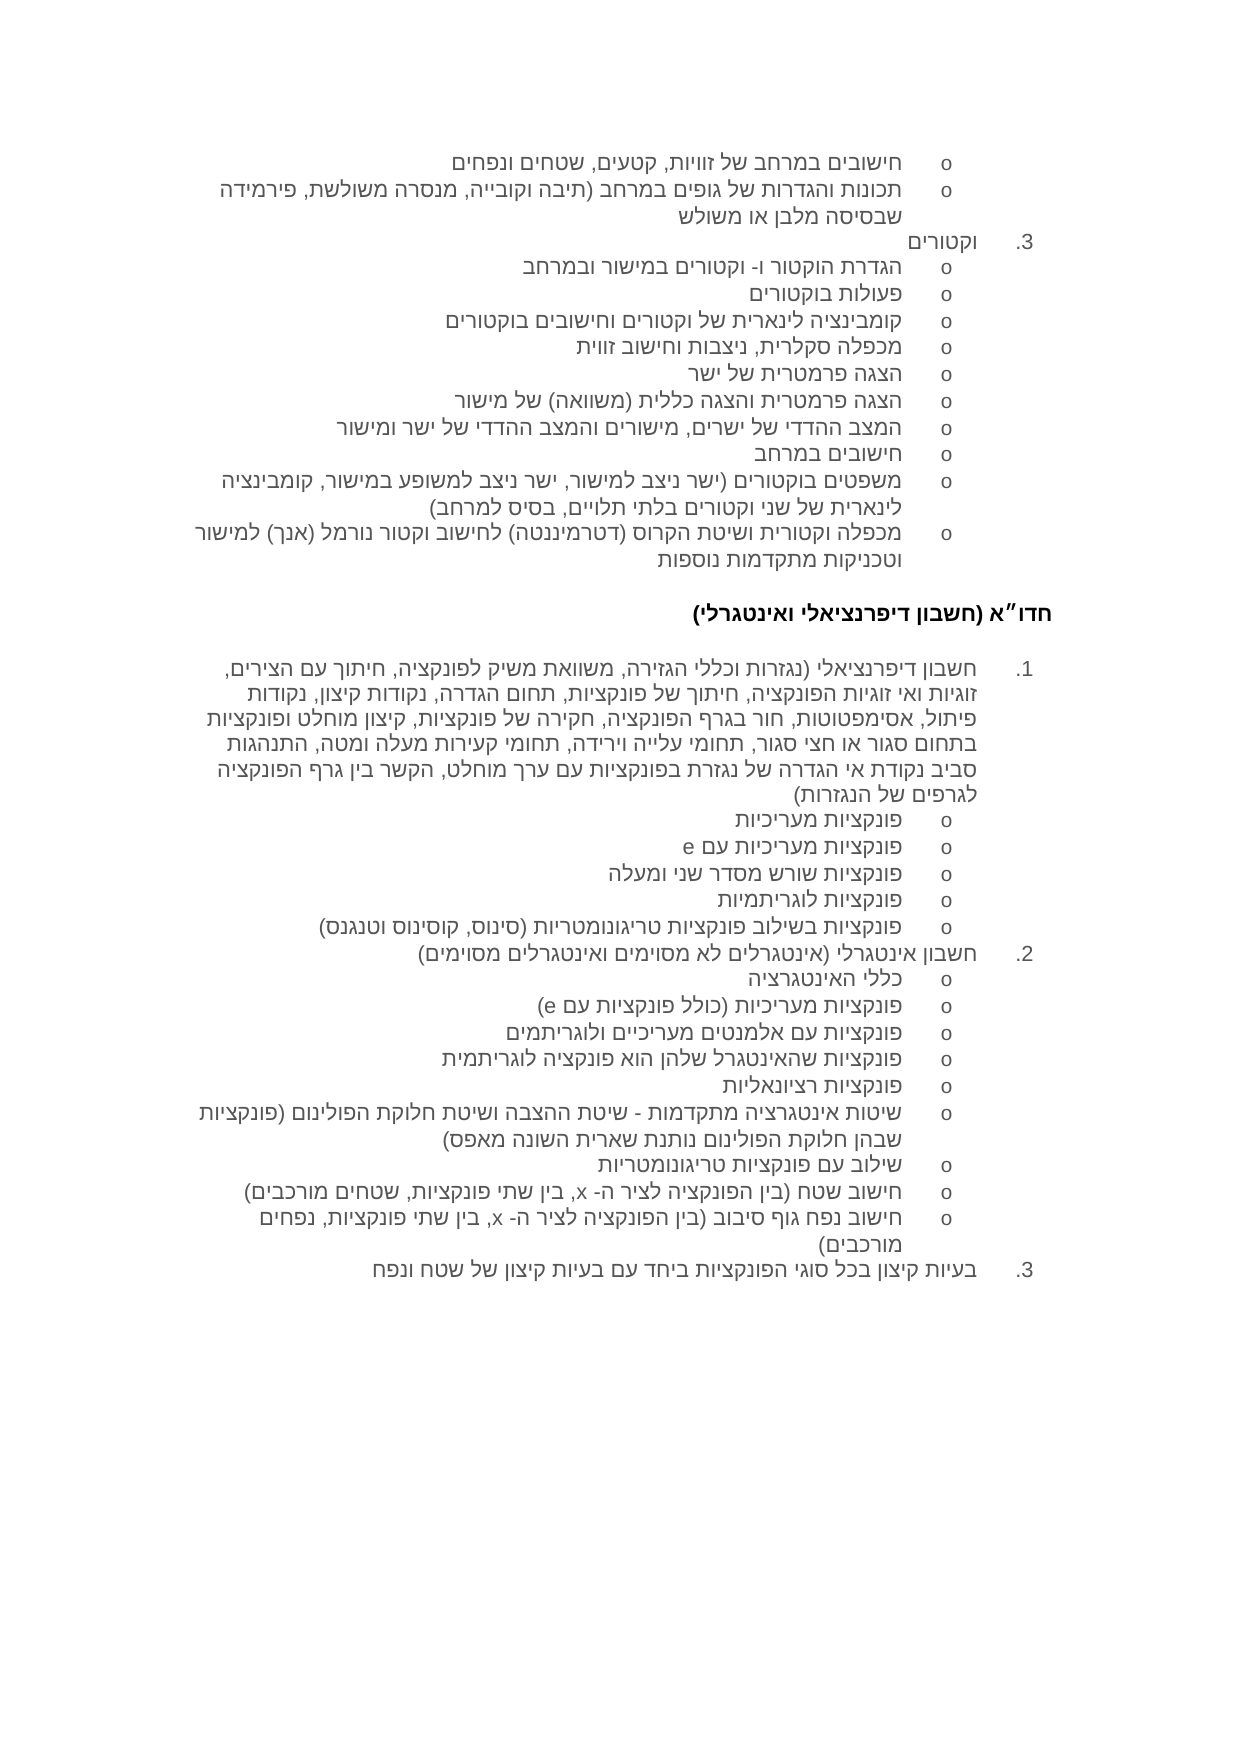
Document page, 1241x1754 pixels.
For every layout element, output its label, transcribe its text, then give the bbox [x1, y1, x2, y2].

list פונקציות מעריכיות (כולל פונקציות עם e) [187, 993, 940, 1019]
list כללי האינטגרציה [187, 966, 940, 993]
list חשבון דיפרנציאלי (נגזרות וכללי הגזירה, משוואת משיק לפונקציה, חיתוך עם הצירים, זוגיות ואי זוגיות הפונקציה, חיתוך של פונקציות, תחום הגדרה, נקודות קיצון, נקודות פיתול, אסימפטוטות, חור בגרף הפונקציה, חקירה של פונקציות, קיצון מוחלט ופונקציות בתחום סגור או חצי סגור, תחומי עלייה וירידה, תחומי קעירות מעלה ומטה, התנהגות סביב נקודת אי הגדרה של נגזרת בפונקציות עם ערך מוחלט, הקשר בין גרף הפונקציה לגרפים של הנגזרות) [187, 656, 1015, 807]
list שילוב עם פונקציות טריגונומטריות [187, 1152, 940, 1178]
list מכפלה סקלרית, ניצבות וחישוב זווית [187, 334, 940, 361]
list הצגה פרמטרית והצגה כללית (משוואה) של מישור [187, 388, 940, 414]
list המצב ההדדי של ישרים, מישורים והמצב ההדדי של ישר ומישור [187, 414, 940, 441]
list פונקציות לוגריתמיות [187, 887, 940, 914]
list חישובים במרחב של זוויות, קטעים, שטחים ונפחים [187, 150, 940, 177]
list חישוב נפח גוף סיבוב (בין הפונקציה לציר ה- x, בין שתי פונקציות, נפחים מורכבים) [187, 1205, 940, 1257]
list מכפלה וקטורית ושיטת הקרוס (דטרמיננטה) לחישוב וקטור נורמל (אנך) למישור וטכניקות מתקדמות נוספות [187, 520, 940, 572]
list הגדרת הוקטור ו- וקטורים במישור ובמרחב [187, 254, 940, 281]
list שיטות אינטגרציה מתקדמות - שיטת ההצבה ושיטת חלוקת הפולינום (פונקציות שבהן חלוקת הפולינום נותנת שארית השונה מאפס) [187, 1100, 940, 1152]
list פונקציות שהאינטגרל שלהן הוא פונקציה לוגריתמית [187, 1046, 940, 1073]
list וקטורים [187, 229, 1015, 254]
list פעולות בוקטורים [187, 281, 940, 307]
list פונקציות עם אלמנטים מעריכיים ולוגריתמים [187, 1019, 940, 1046]
list תכונות והגדרות של גופים במרחב (תיבה וקובייה, מנסרה משולשת, פירמידה שבסיסה מלבן או משולש [187, 177, 940, 229]
list חשבון אינטגרלי (אינטגרלים לא מסוימים ואינטגרלים מסוימים) [187, 941, 1015, 966]
list חישוב שטח (בין הפונקציה לציר ה- x, בין שתי פונקציות, שטחים מורכבים) [187, 1178, 940, 1205]
list פונקציות מעריכיות [187, 807, 940, 834]
list קומבינציה לינארית של וקטורים וחישובים בוקטורים [187, 307, 940, 334]
list פונקציות בשילוב פונקציות טריגונומטריות (סינוס, קוסינוס וטנגנס) [187, 914, 940, 941]
list בעיות קיצון בכל סוגי הפונקציות ביחד עם בעיות קיצון של שטח ונפח [187, 1257, 1015, 1282]
list פונקציות שורש מסדר שני ומעלה [187, 860, 940, 887]
list פונקציות רציונאליות [187, 1073, 940, 1100]
list חישובים במרחב [187, 441, 940, 468]
list משפטים בוקטורים (ישר ניצב למישור, ישר ניצב למשופע במישור, קומבינציה לינארית של שני וקטורים בלתי תלויים, בסיס למרחב) [187, 468, 940, 520]
list הצגה פרמטרית של ישר [187, 361, 940, 388]
list פונקציות מעריכיות עם e [187, 834, 940, 860]
text חדו״א (חשבון דיפרנציאלי ואינטגרלי) [187, 601, 1053, 626]
